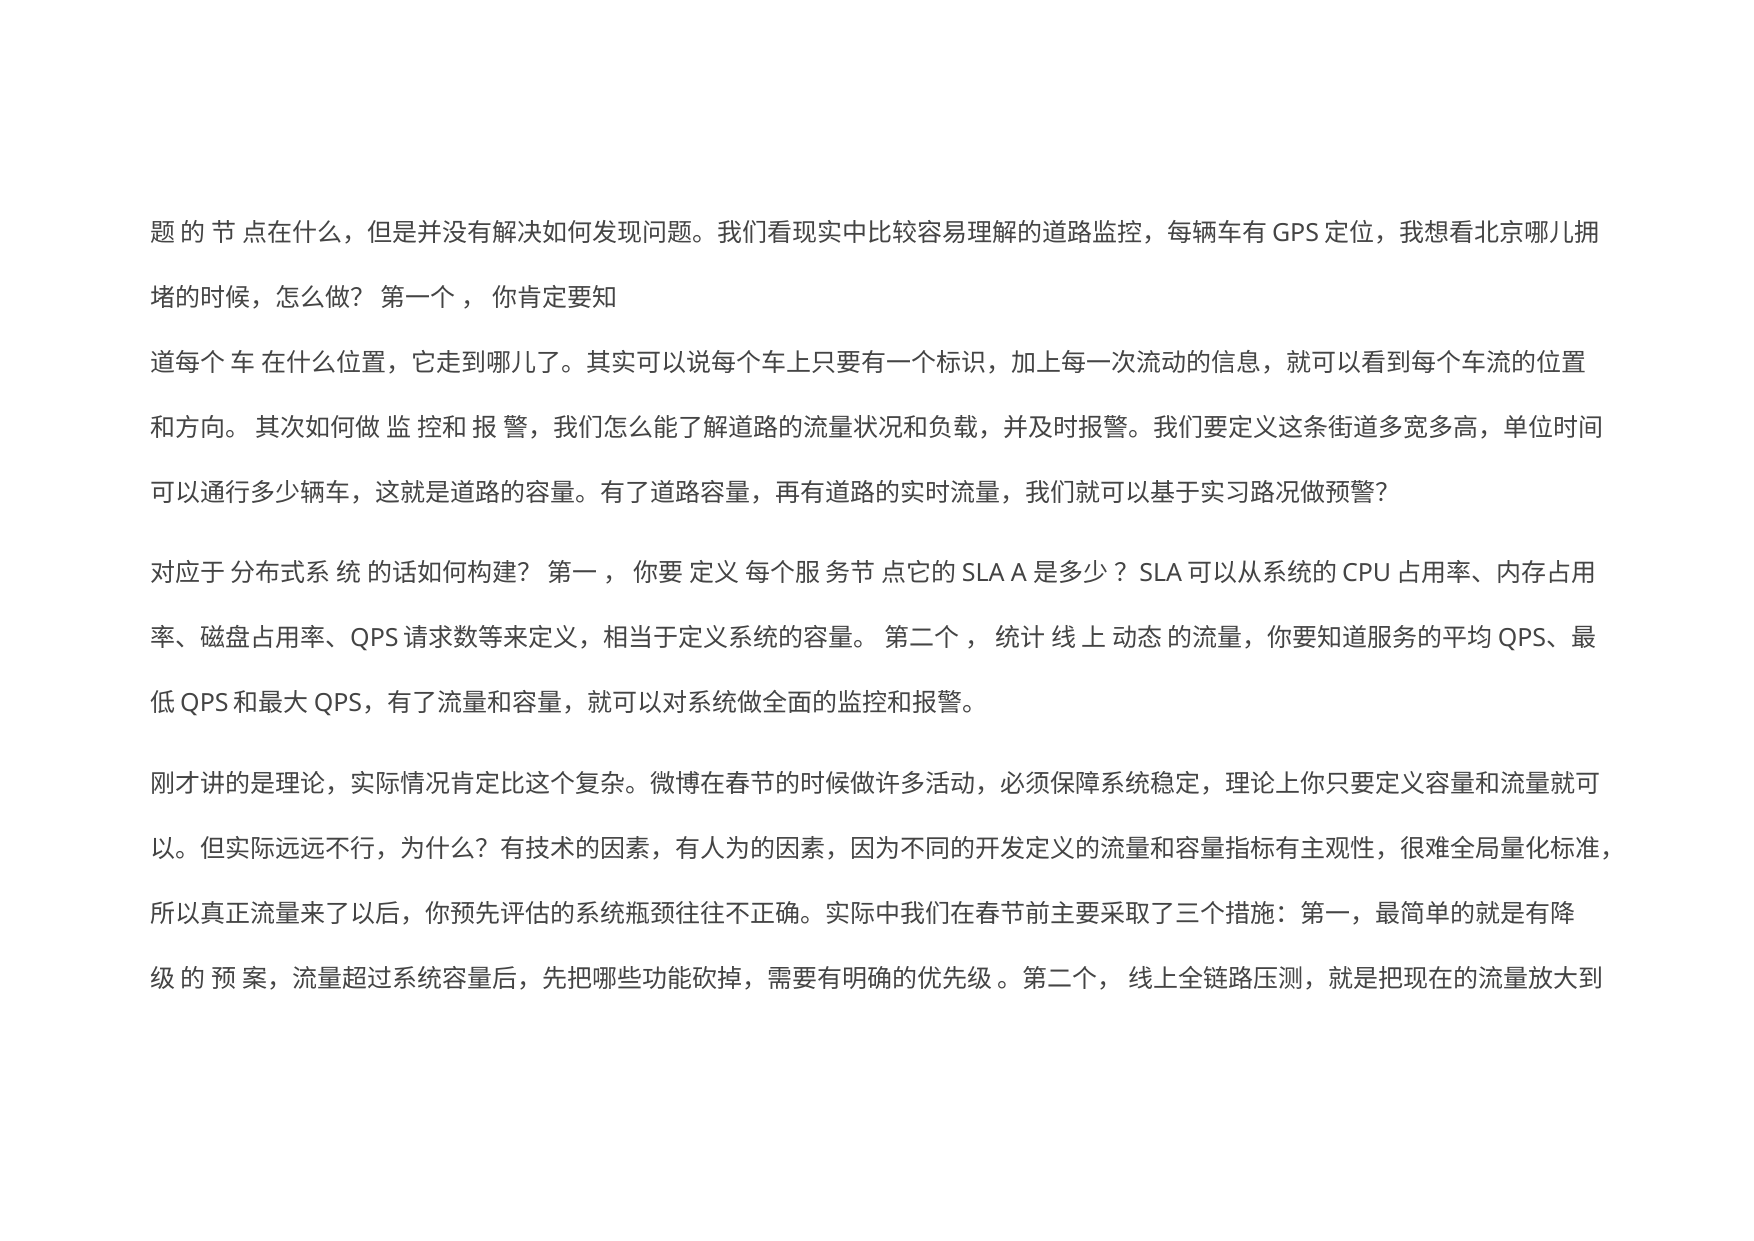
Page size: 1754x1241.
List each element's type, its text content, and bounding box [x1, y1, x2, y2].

text 对应于 分布式系 统 的话如何构建？ 第一 ， 你要 定义 每个服 务节 点它的 SLA A 是多少 ？SLA可以从系统的CPU占用率、内存占用率、磁盘占用率、QPS请求数等来定义，相当于定义系统的容量。 第二个 ， 统计 线 上 动态 的流量，你要知道服务的平均QPS、最低QPS和最大QPS，有了流量和容量，就可以对系统做全面的监控和报警。 [150, 538, 1604, 733]
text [150, 198, 1604, 523]
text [150, 749, 1604, 1009]
